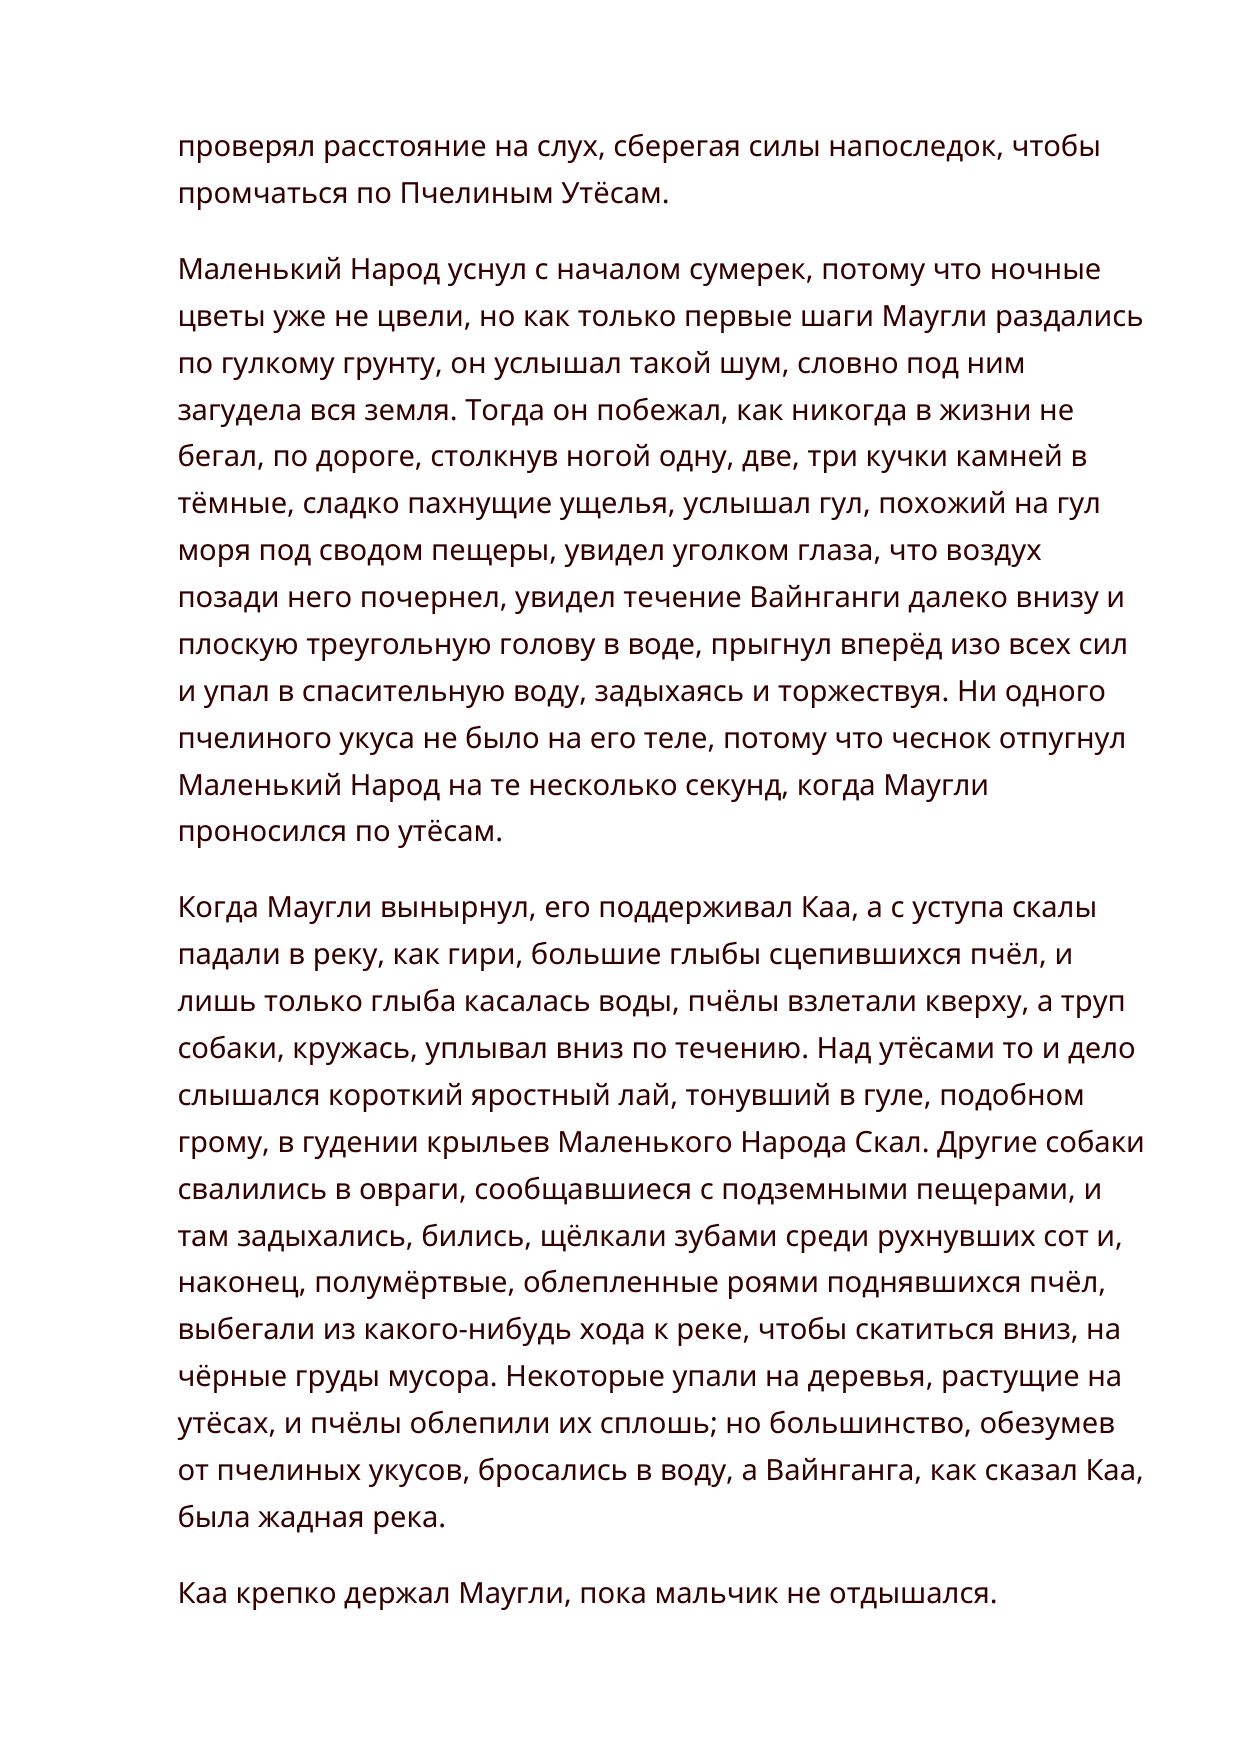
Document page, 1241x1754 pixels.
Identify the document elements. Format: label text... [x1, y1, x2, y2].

text Когда Маугли вынырнул, его поддерживал Каа, а с уступа скалы падали в реку, как гири, большие глыбы сцепившихся пчёл, и лишь только глыба касалась воды, пчёлы взлетали кверху, а труп собаки, кружась, уплывал вниз по течению. Над утёсами то и дело слышался короткий яростный лай, тонувший в гуле, подобном грому, в гудении крыльев Маленького Народа Скал. Другие собаки свалились в овраги, сообщавшиеся с подземными пещерами, и там задыхались, бились, щёлкали зубами среди рухнувших сот и, наконец, полумёртвые, облепленные роями поднявшихся пчёл, выбегали из какого-нибудь хода к реке, чтобы скатиться вниз, на чёрные груды мусора. Некоторые упали на деревья, растущие на утёсах, и пчёлы облепили их сплошь; но большинство, обезумев от пчелиных укусов, бросались в воду, а Вайнганга, как сказал Каа, была жадная река. [177, 879, 1152, 1536]
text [177, 118, 1152, 212]
text Маленький Народ уснул с началом сумерек, потому что ночные цветы уже не цвели, но как только первые шаги Маугли раздались по гулкому грунту, он услышал такой шум, словно под ним загудела вся земля. Тогда он побежал, как никогда в жизни не бегал, по дороге, столкнув ногой одну, две, три кучки камней в тёмные, сладко пахнущие ущелья, услышал гул, похожий на гул моря под сводом пещеры, увидел уголком глаза, что воздух позади него почернел, увидел течение Вайнганги далеко внизу и плоскую треугольную голову в воде, прыгнул вперёд изо всех сил и упал в спасительную воду, задыхаясь и торжествуя. Ни одного пчелиного укуса не было на его теле, потому что чеснок отпугнул Маленький Народ на те несколько секунд, когда Маугли проносился по утёсам. [177, 241, 1152, 850]
text Каа крепко держал Маугли, пока мальчик не отдышался. [177, 1565, 1152, 1612]
